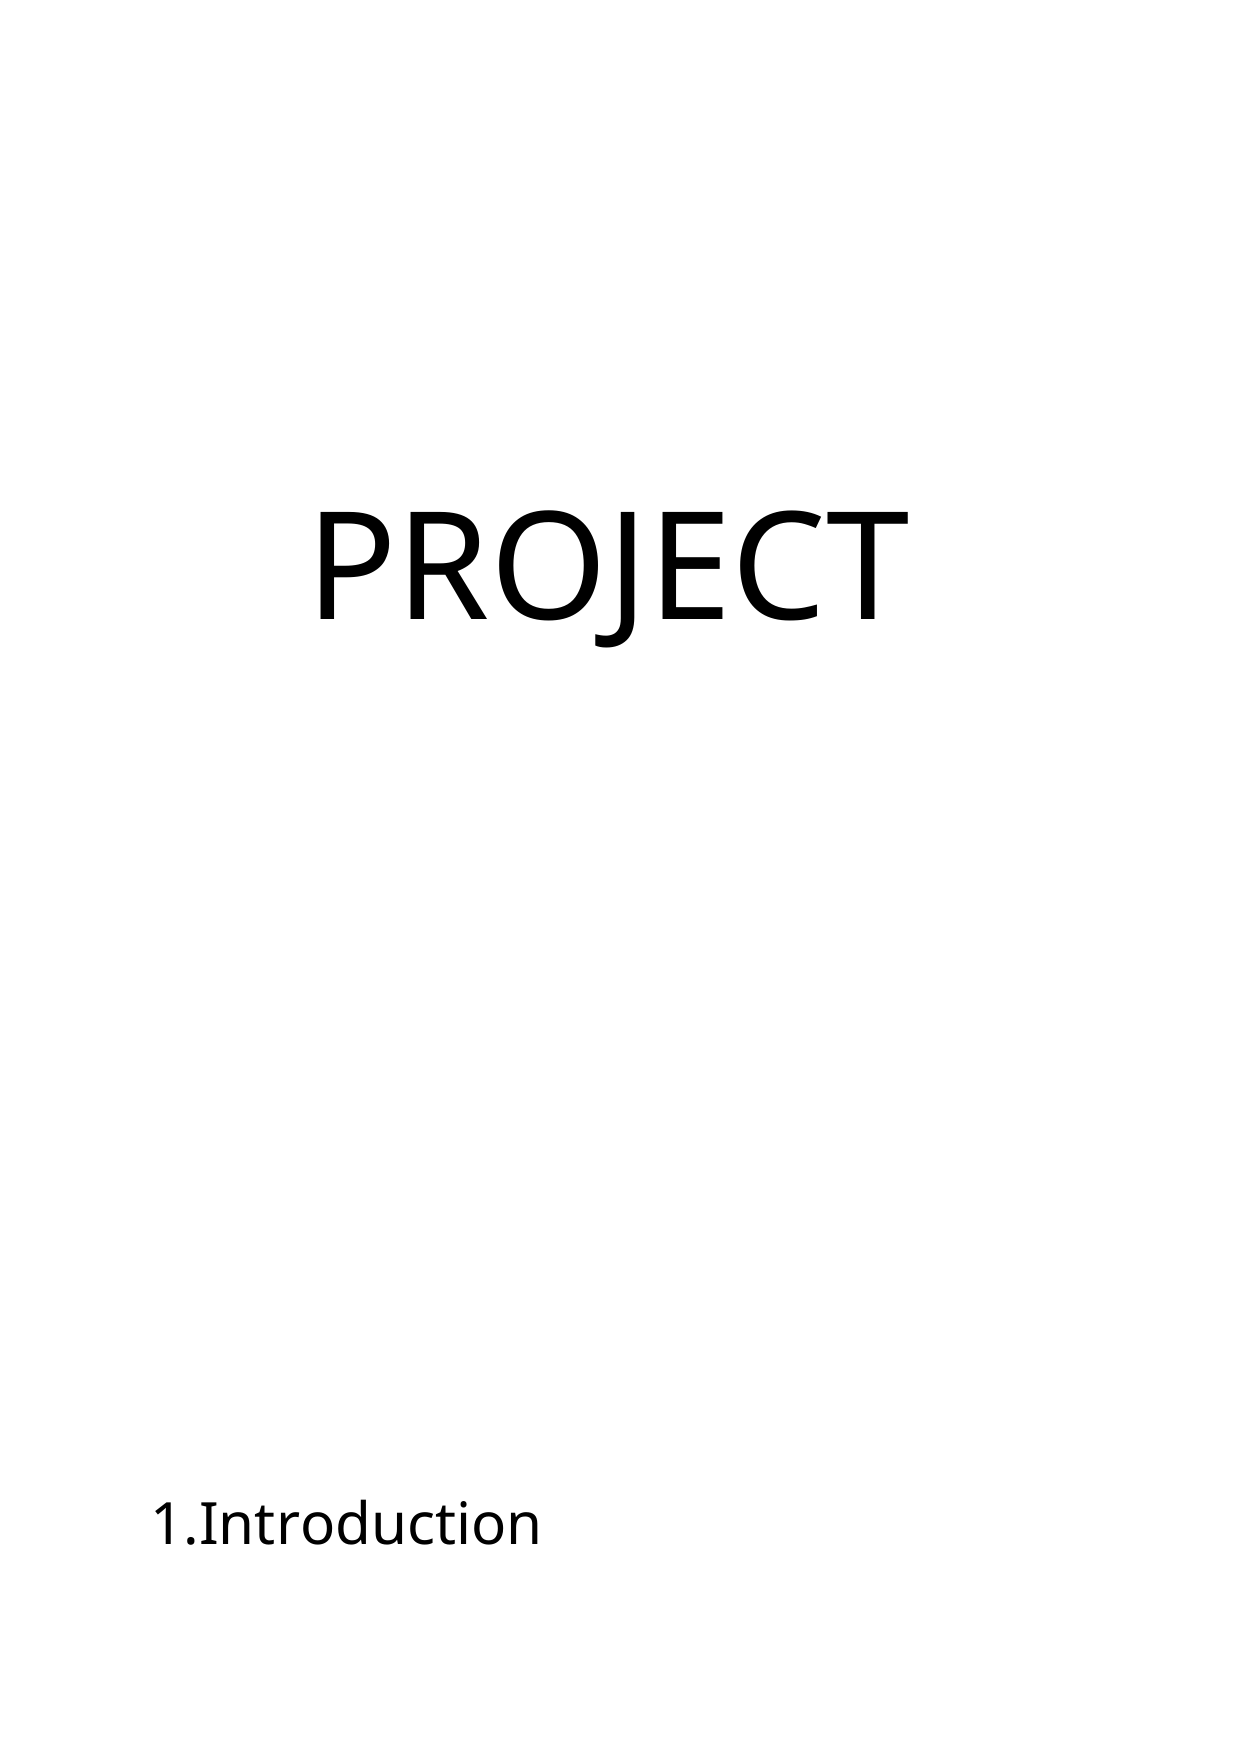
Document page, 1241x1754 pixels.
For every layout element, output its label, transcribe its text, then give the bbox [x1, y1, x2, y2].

text PROJECT [150, 459, 1090, 663]
text 1.Introduction [150, 1482, 1090, 1561]
